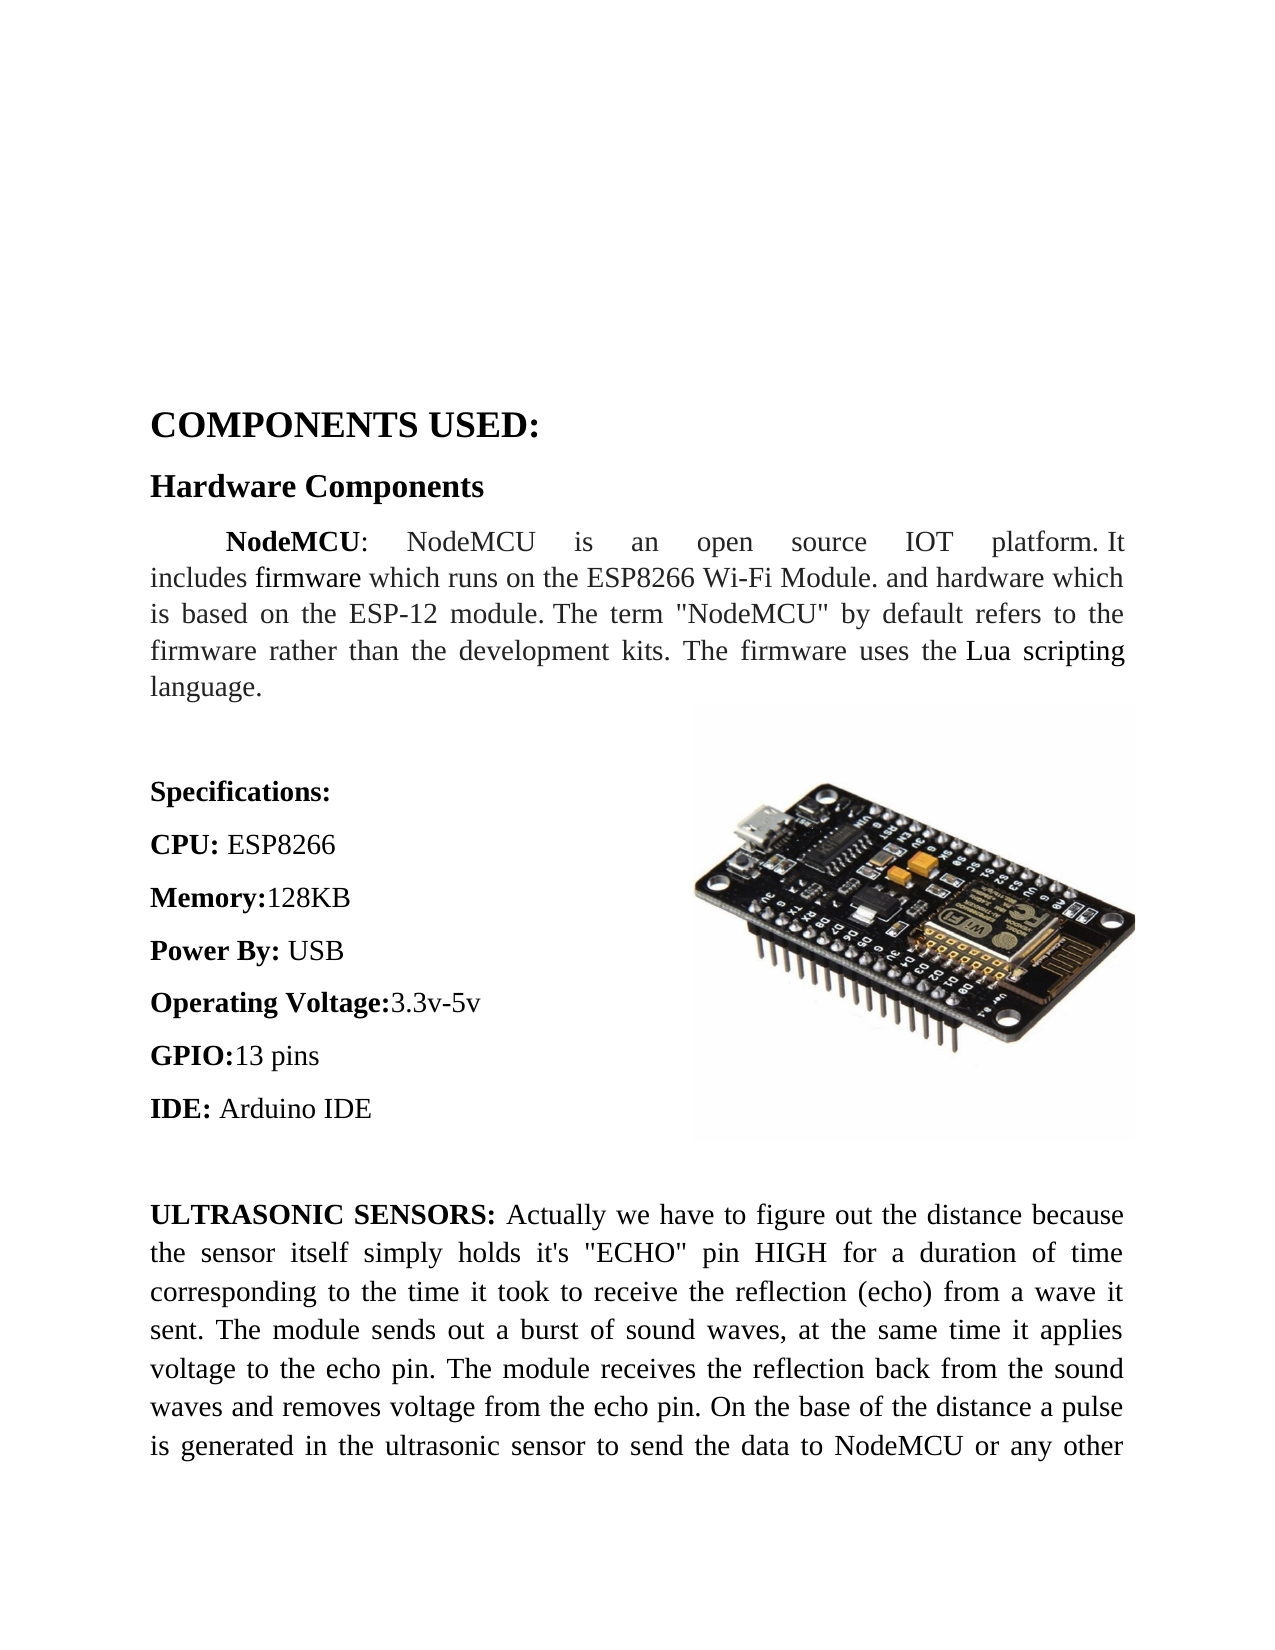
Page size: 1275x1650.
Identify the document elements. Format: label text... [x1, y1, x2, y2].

text Hardware Components [150, 466, 1125, 504]
text Memory:128KB [150, 880, 691, 913]
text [150, 1197, 1125, 1462]
text COMPONENTS USED: [150, 403, 1125, 446]
text NodeMCU: NodeMCU is an open source IOT platform. It includes firmware which runs on the ESP8266 Wi-Fi Module. and hardware which is based on the ESP-12 module. The term "NodeMCU" by default refers to the firmware rather than the development kits. The firmware uses the Lua scripting language. [150, 630, 1125, 702]
text Power By: USB [150, 933, 691, 966]
picture [691, 705, 1135, 1140]
text IDE: Arduino IDE [150, 1091, 691, 1125]
text Operating Voltage:3.3v-5v [150, 986, 691, 1019]
text Specifications: [150, 774, 691, 808]
text GPIO:13 pins [150, 1038, 691, 1072]
text NodeMCU: NodeMCU is an open source IOT platform. It includes firmware which runs on the ESP8266 Wi-Fi Module. and hardware which is based on the ESP-12 module. The term "NodeMCU" by default refers to the firmware rather than the development kits. The firmware uses the Lua scripting language. [150, 524, 1125, 596]
text CPU: ESP8266 [150, 827, 691, 861]
